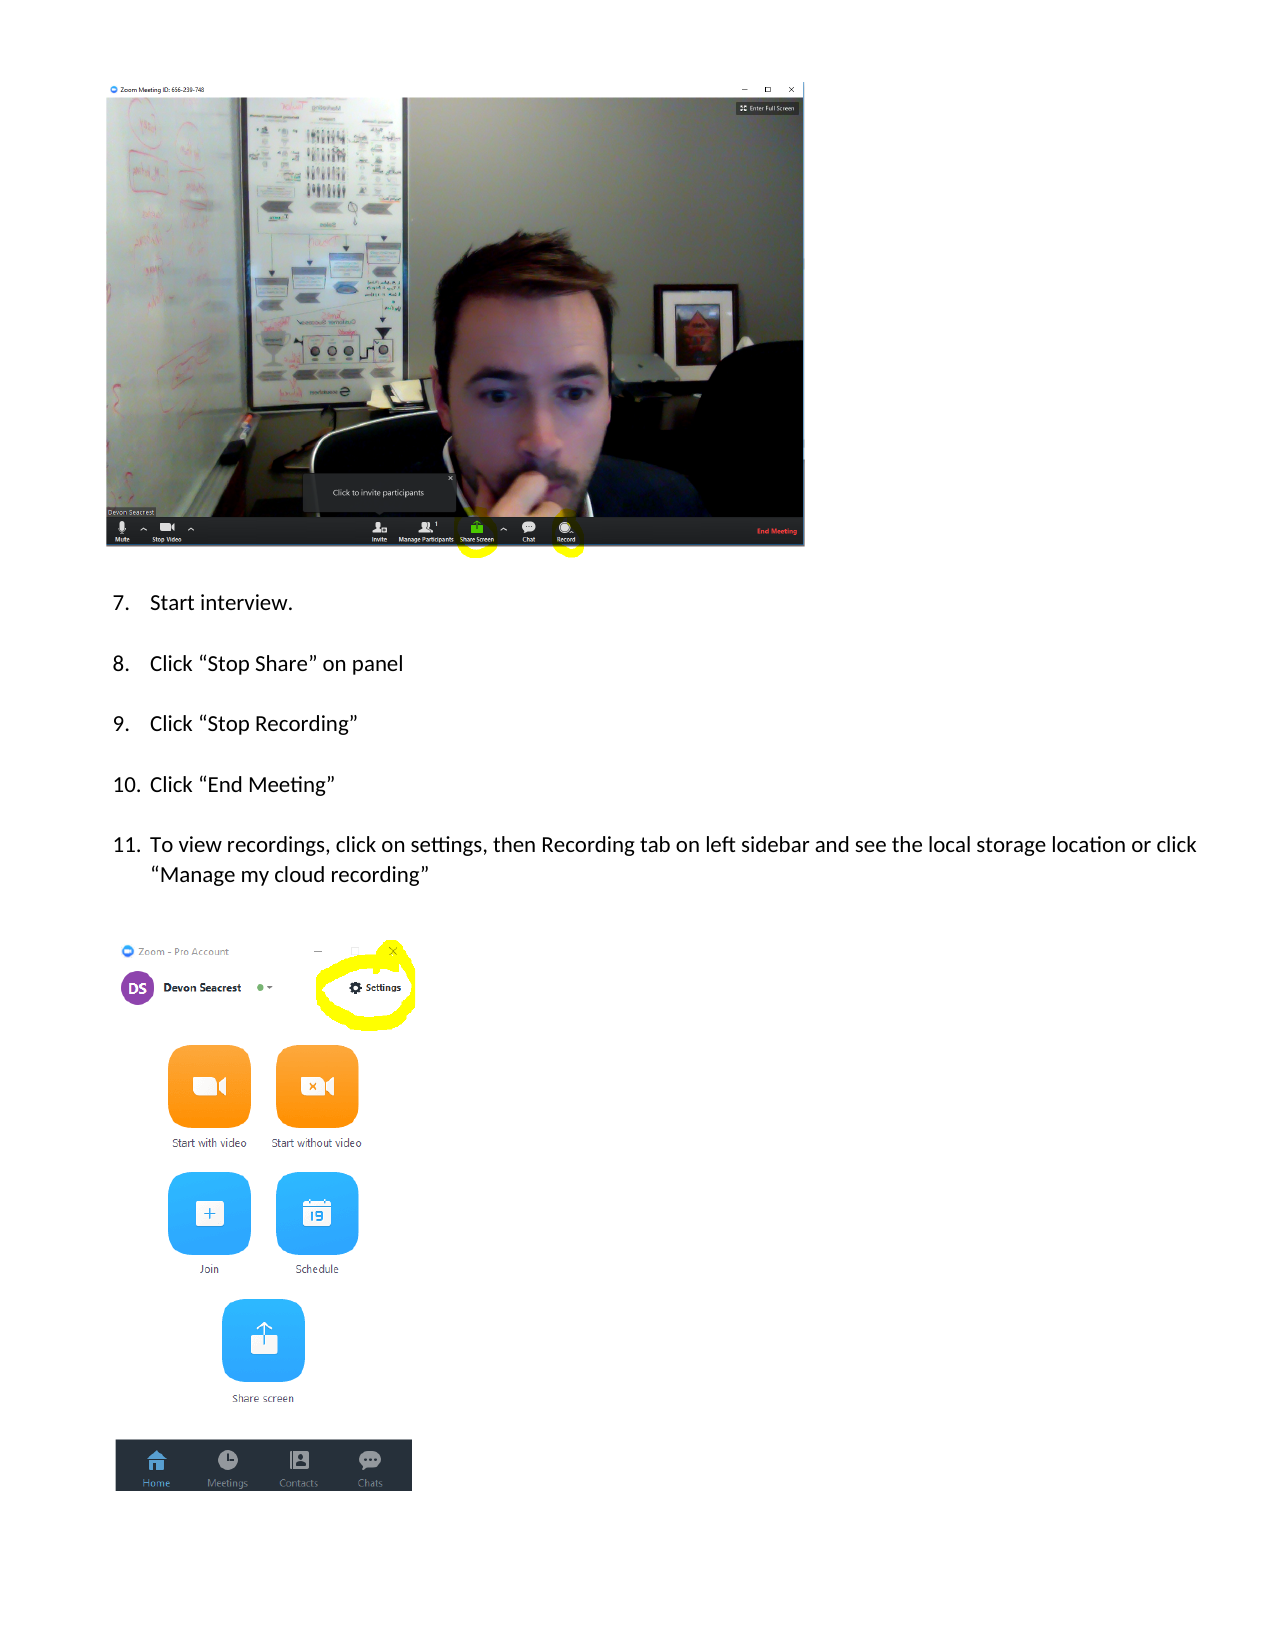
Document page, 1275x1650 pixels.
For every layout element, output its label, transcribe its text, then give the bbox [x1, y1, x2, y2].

list To view recordings, click on settings, then Recording tab on left sidebar and see the local storage location or click “Manage my cloud recording” [112, 830, 1200, 919]
picture [115, 940, 415, 1491]
list Click “Stop Recording” [112, 709, 1200, 768]
list Click “End Meeting” [112, 770, 1200, 828]
list Start interview. [112, 588, 1200, 647]
picture [106, 82, 805, 558]
list Click “Stop Share” on panel [112, 649, 1200, 707]
